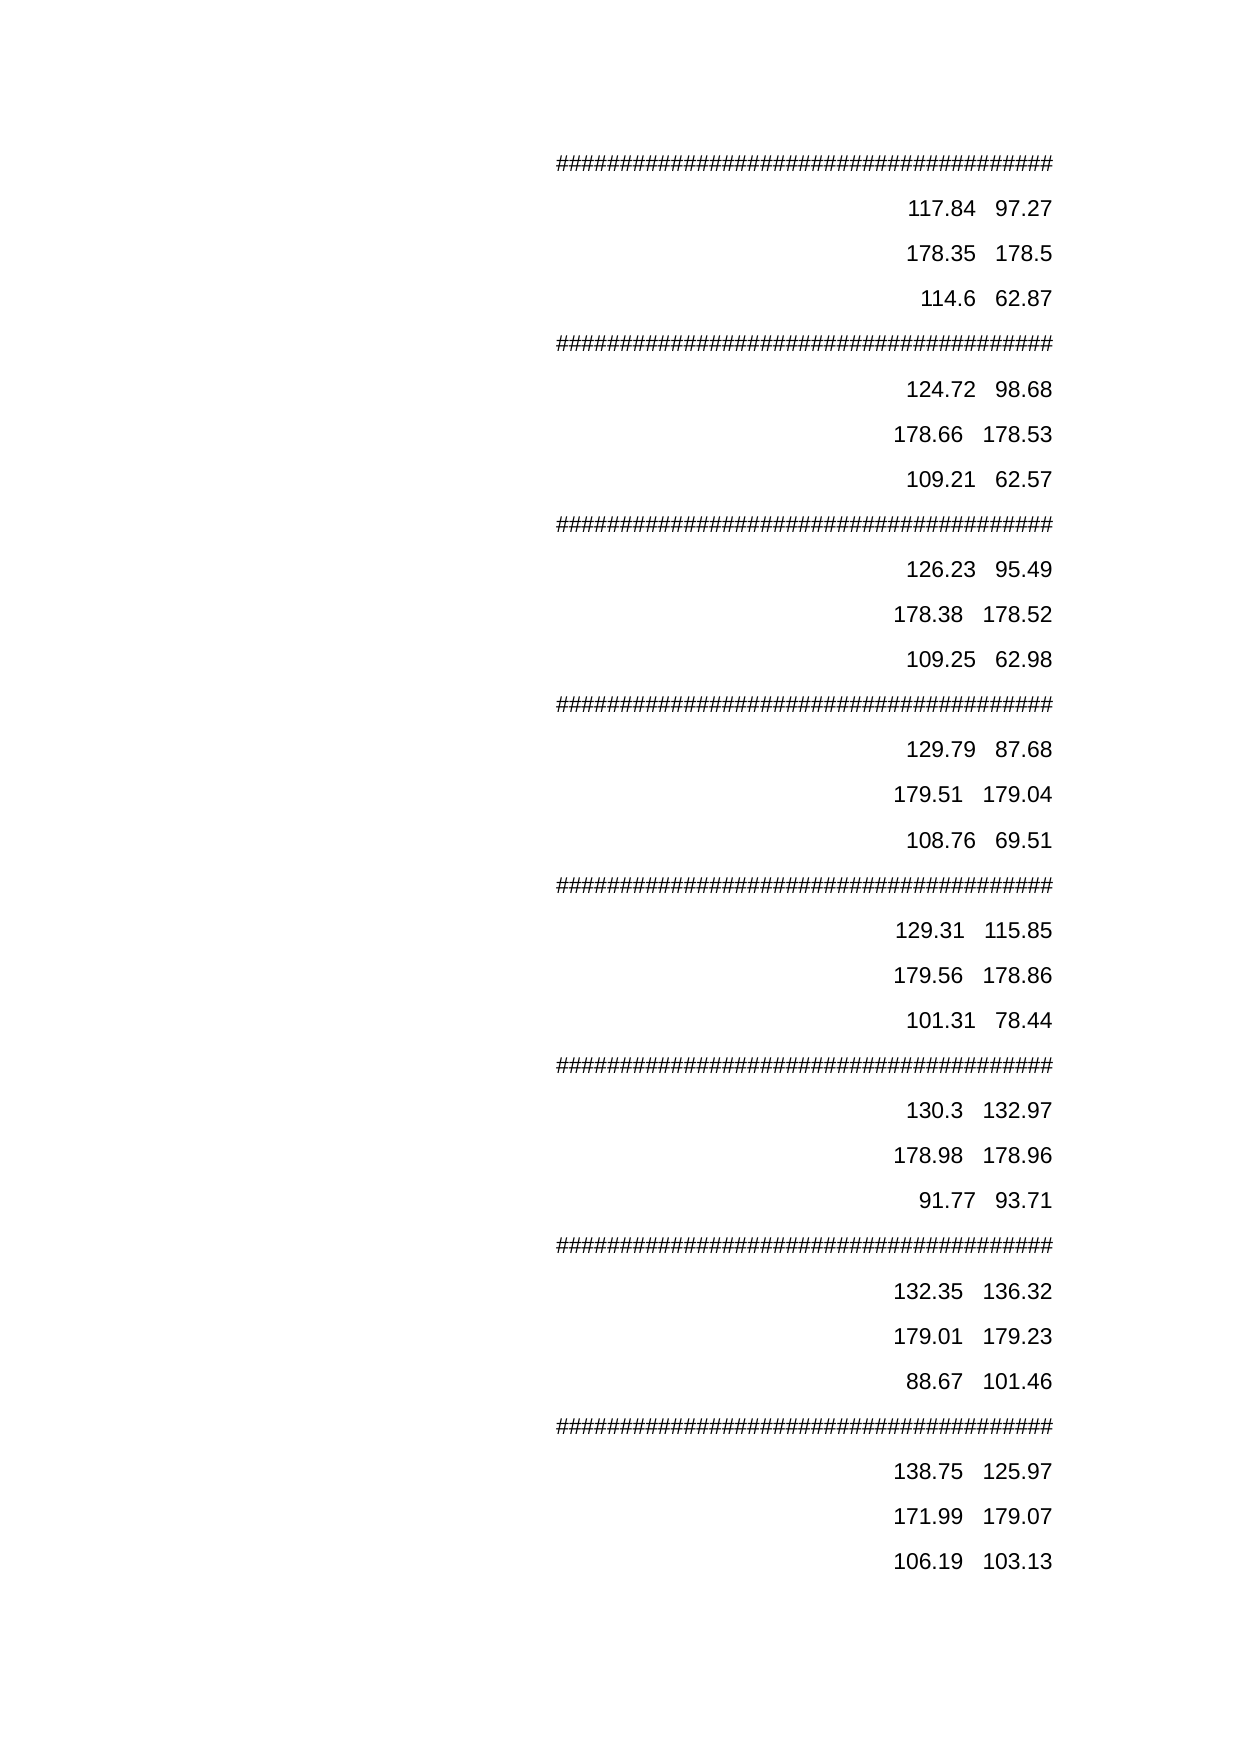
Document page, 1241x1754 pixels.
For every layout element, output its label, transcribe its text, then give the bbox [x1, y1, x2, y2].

text ####################################### [187, 511, 1053, 537]
text 178.86 179.56 [187, 962, 1053, 988]
text 103.13 106.19 [187, 1548, 1053, 1574]
text 178.96 178.98 [187, 1142, 1053, 1169]
text 93.71 91.77 [187, 1187, 1053, 1214]
text ####################################### [187, 691, 1053, 718]
text 179.04 179.51 [187, 781, 1053, 808]
text 136.32 132.35 [187, 1278, 1053, 1304]
text ####################################### [187, 330, 1053, 357]
text 95.49 126.23 [187, 556, 1053, 582]
text 178.5 178.35 [187, 240, 1053, 267]
text ####################################### [187, 150, 1053, 176]
text 62.57 109.21 [187, 466, 1053, 492]
text ####################################### [187, 1232, 1053, 1259]
text 179.07 171.99 [187, 1503, 1053, 1529]
text 78.44 101.31 [187, 1007, 1053, 1033]
text 97.27 117.84 [187, 195, 1053, 221]
text ####################################### [187, 872, 1053, 898]
text 101.46 88.67 [187, 1368, 1053, 1394]
text 69.51 108.76 [187, 827, 1053, 853]
text 179.23 179.01 [187, 1323, 1053, 1349]
text 87.68 129.79 [187, 736, 1053, 763]
text 98.68 124.72 [187, 376, 1053, 402]
text 178.52 178.38 [187, 601, 1053, 627]
text 115.85 129.31 [187, 917, 1053, 943]
text ####################################### [187, 1413, 1053, 1439]
text 125.97 138.75 [187, 1458, 1053, 1484]
text 178.53 178.66 [187, 421, 1053, 447]
text 62.87 114.6 [187, 285, 1053, 312]
text 62.98 109.25 [187, 646, 1053, 672]
text 132.97 130.3 [187, 1097, 1053, 1123]
text ####################################### [187, 1052, 1053, 1078]
